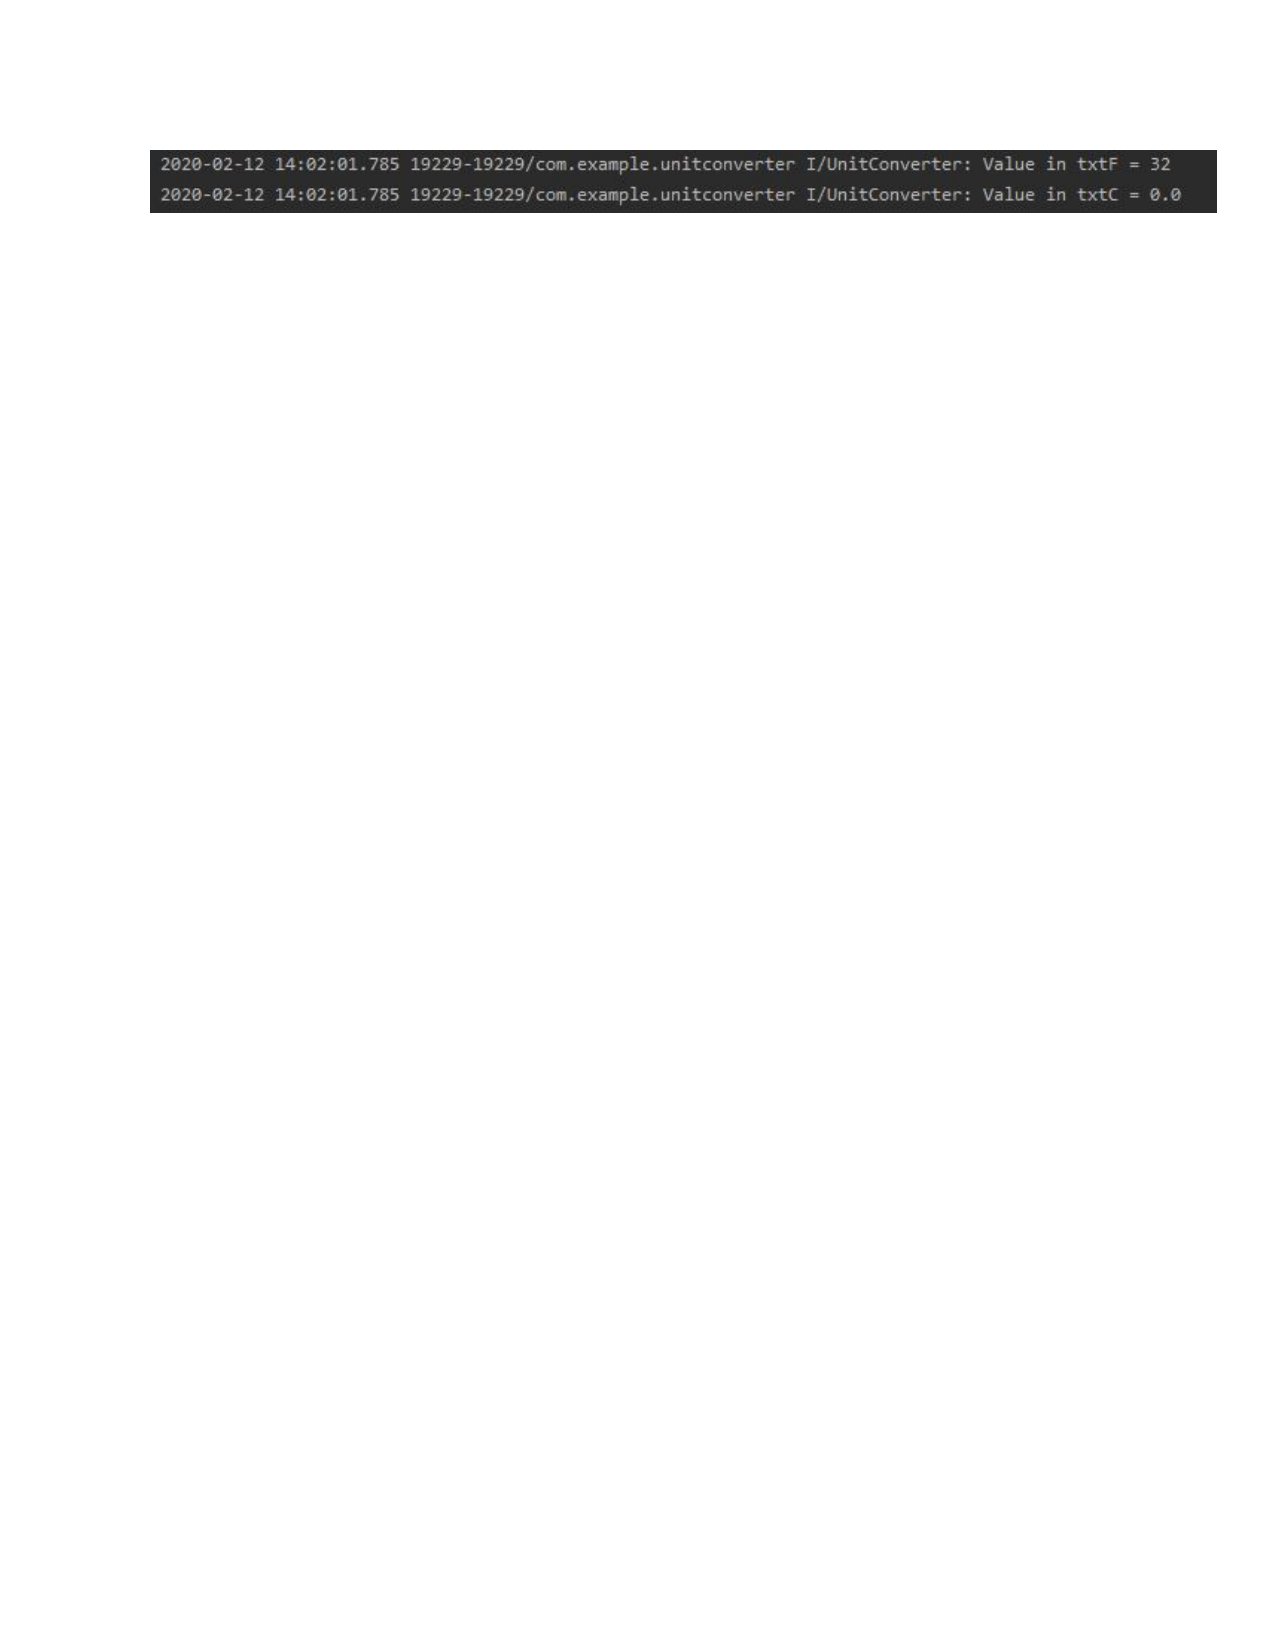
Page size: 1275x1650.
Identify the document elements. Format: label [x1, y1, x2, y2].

picture [150, 150, 1217, 213]
